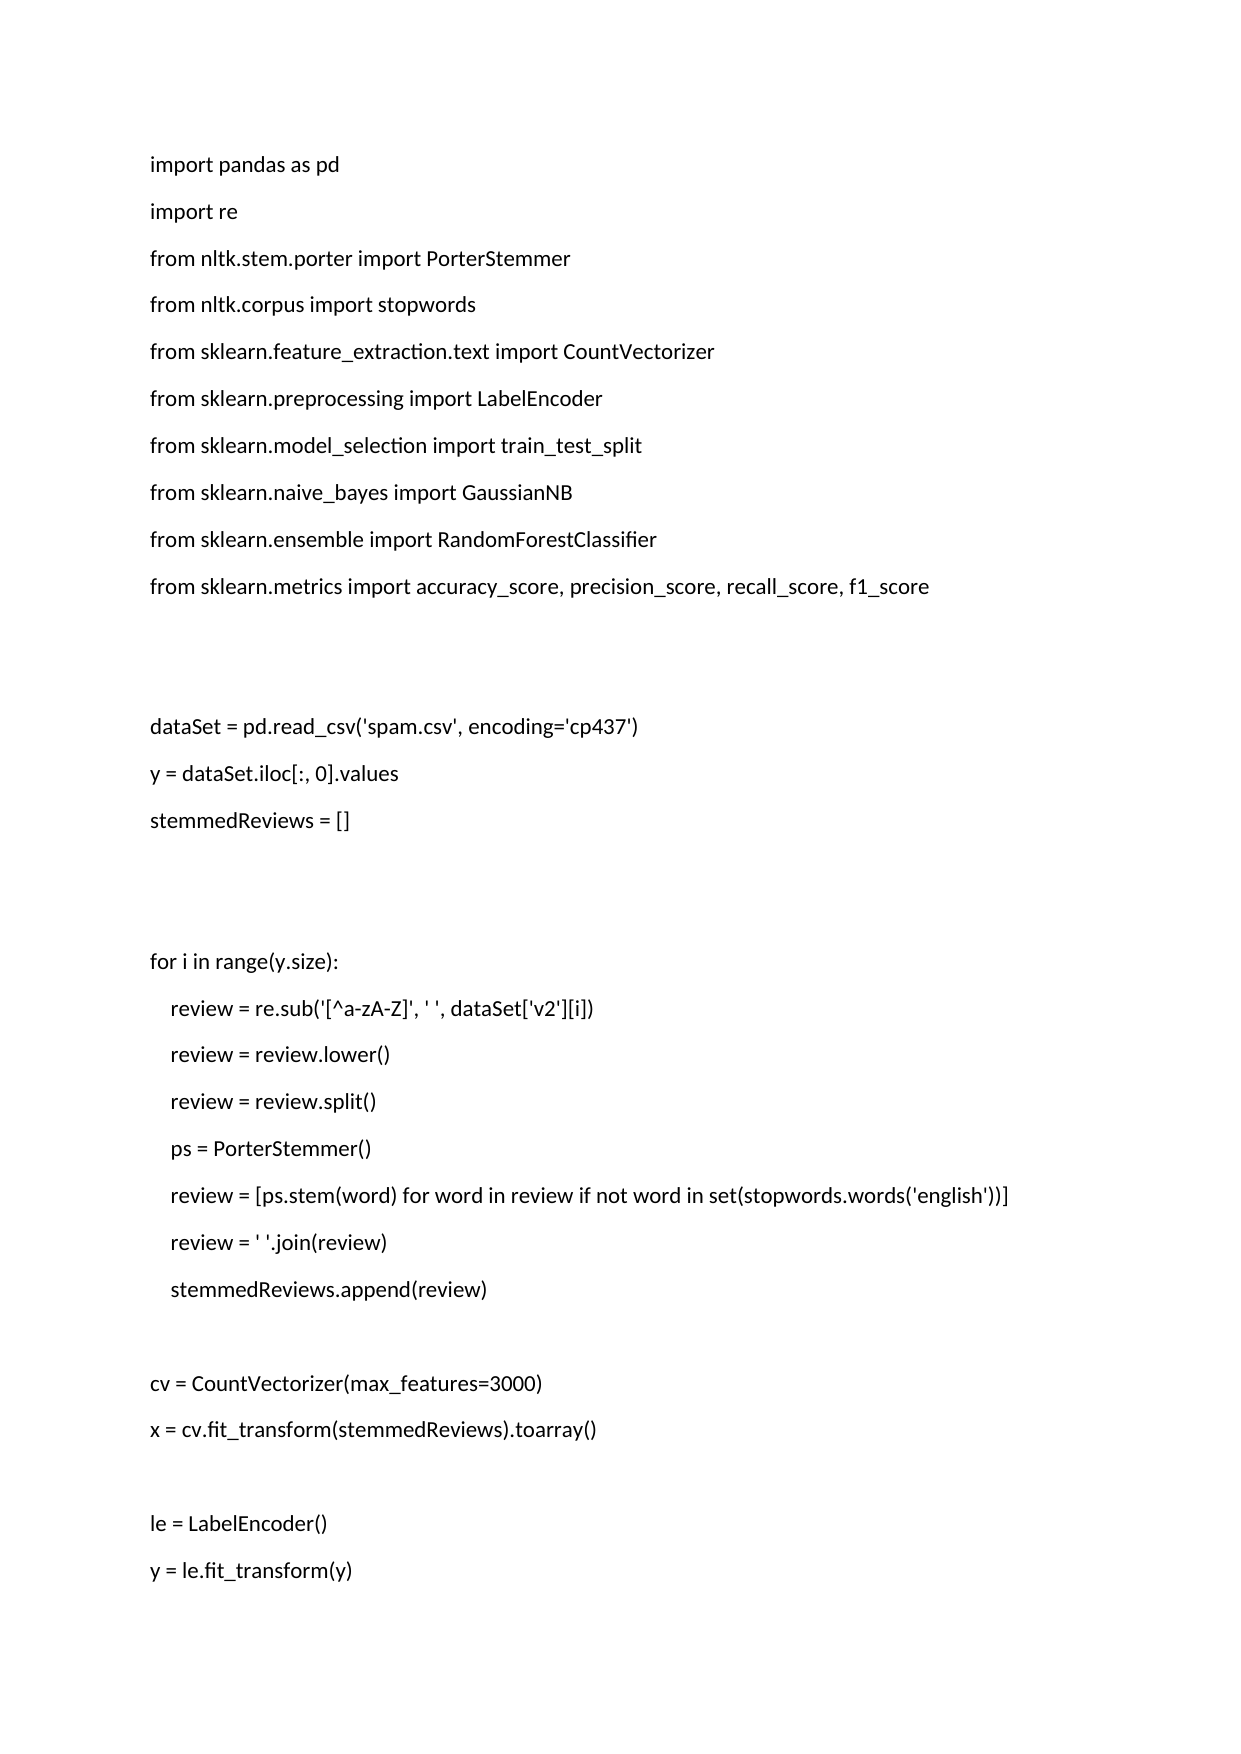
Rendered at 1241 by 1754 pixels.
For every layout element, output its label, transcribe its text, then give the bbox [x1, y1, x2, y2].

text import re [150, 197, 1090, 225]
text le = LabelEncoder() [150, 1509, 1090, 1537]
text from sklearn.metrics import accuracy_score, precision_score, recall_score, f1_score [150, 572, 1090, 600]
text for i in range(y.size): [150, 947, 1090, 975]
text review = [ps.stem(word) for word in review if not word in set(stopwords.words('english'))] [150, 1181, 1090, 1209]
text y = dataSet.iloc[:, 0].values [150, 759, 1090, 787]
text from sklearn.naive_bayes import GaussianNB [150, 478, 1090, 506]
text import pandas as pd [150, 150, 1090, 178]
text from sklearn.model_selection import train_test_split [150, 431, 1090, 459]
text review = re.sub('[^a-zA-Z]', ' ', dataSet['v2'][i]) [150, 994, 1090, 1022]
text review = review.split() [150, 1087, 1090, 1116]
text from sklearn.ensemble import RandomForestClassifier [150, 525, 1090, 553]
text dataSet = pd.read_csv('spam.csv', encoding='cp437') [150, 712, 1090, 741]
text y = le.fit_transform(y) [150, 1556, 1090, 1584]
text from sklearn.feature_extraction.text import CountVectorizer [150, 337, 1090, 366]
text review = ' '.join(review) [150, 1228, 1090, 1256]
text x = cv.fit_transform(stemmedReviews).toarray() [150, 1416, 1090, 1444]
text from sklearn.preprocessing import LabelEncoder [150, 384, 1090, 412]
text review = review.lower() [150, 1041, 1090, 1069]
text stemmedReviews = [] [150, 806, 1090, 834]
text from nltk.stem.porter import PorterStemmer [150, 244, 1090, 272]
text stemmedReviews.append(review) [150, 1275, 1090, 1303]
text ps = PorterStemmer() [150, 1134, 1090, 1162]
text cv = CountVectorizer(max_features=3000) [150, 1369, 1090, 1397]
text from nltk.corpus import stopwords [150, 291, 1090, 319]
